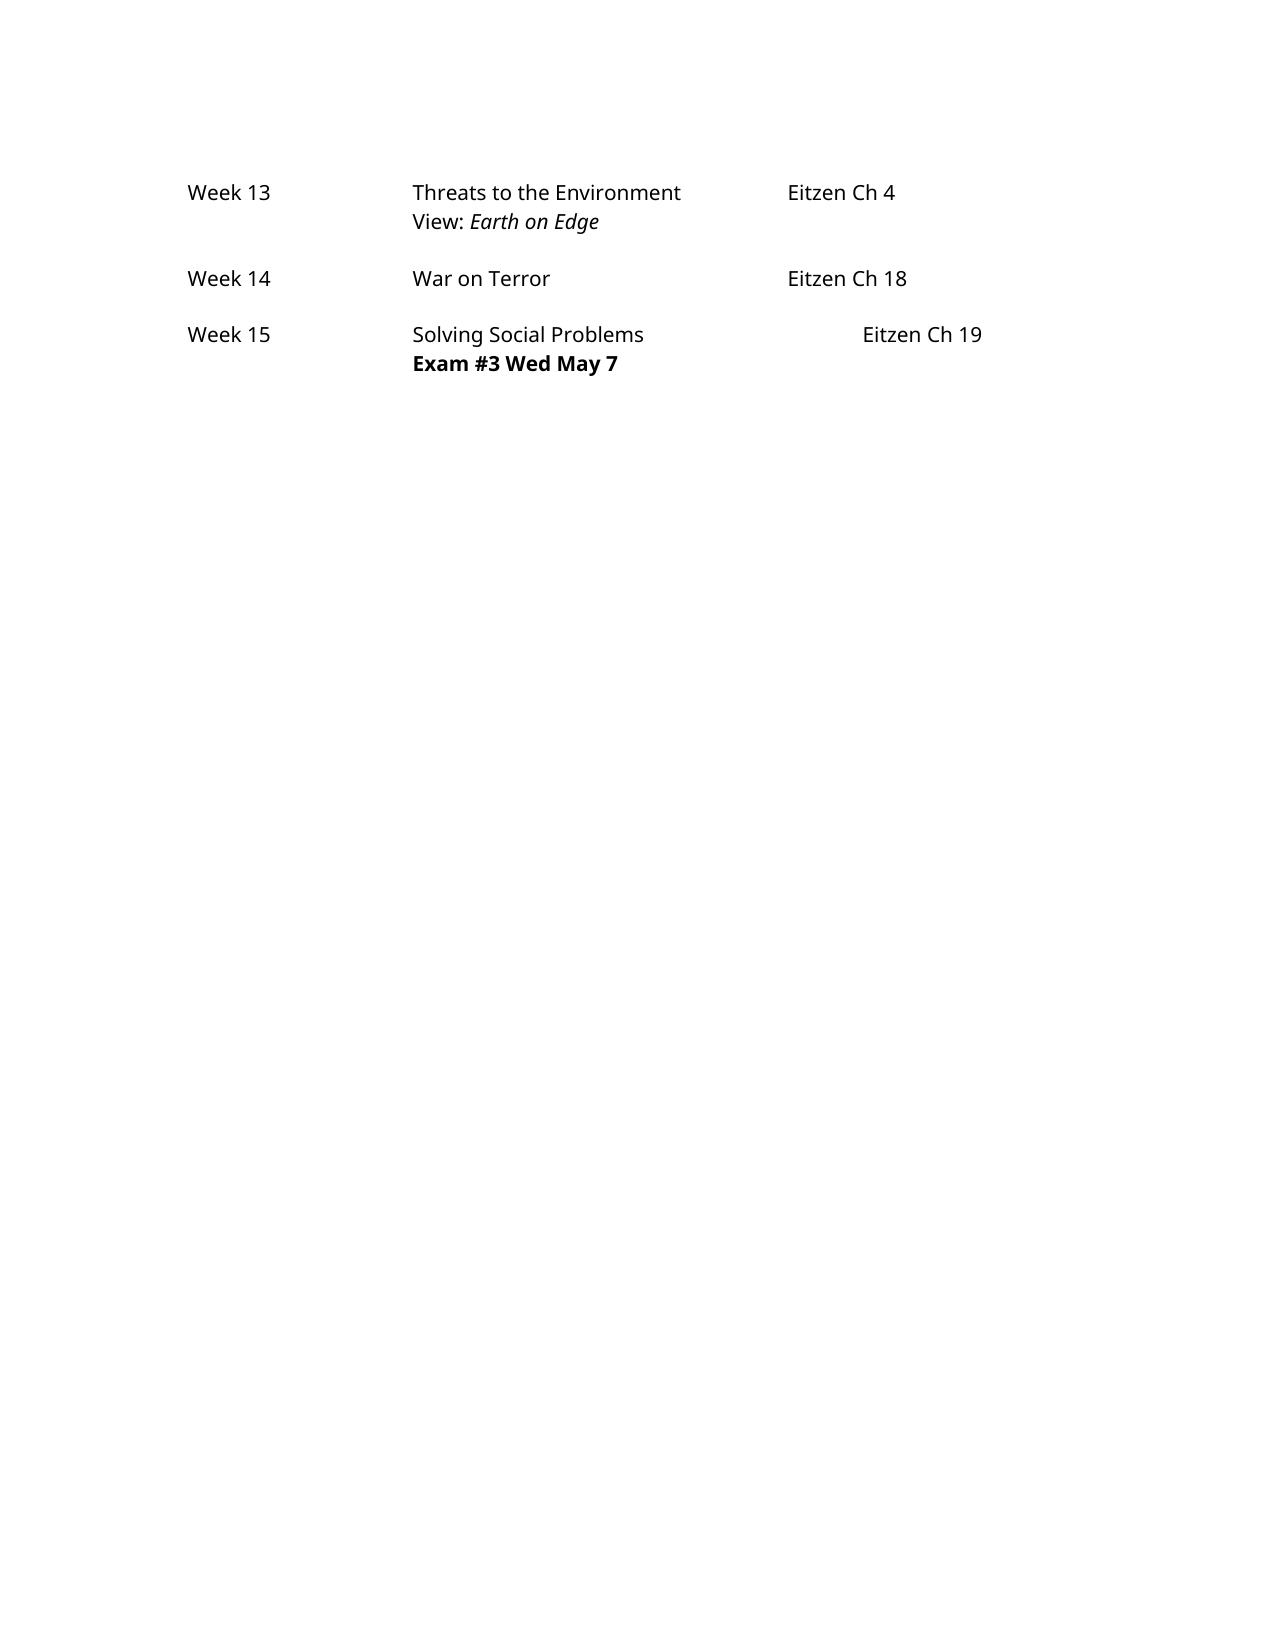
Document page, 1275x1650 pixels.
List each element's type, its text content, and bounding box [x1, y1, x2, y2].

text Exam #3 Wed May 7 [337, 349, 1162, 377]
text Week 15 Solving Social Problems Eitzen Ch 19 [187, 321, 1162, 349]
text View: Earth on Edge [187, 207, 1162, 235]
text Week 13 Threats to the Environment Eitzen Ch 4 [187, 178, 1162, 207]
text Week 14 War on Terror Eitzen Ch 18 [187, 264, 1162, 292]
